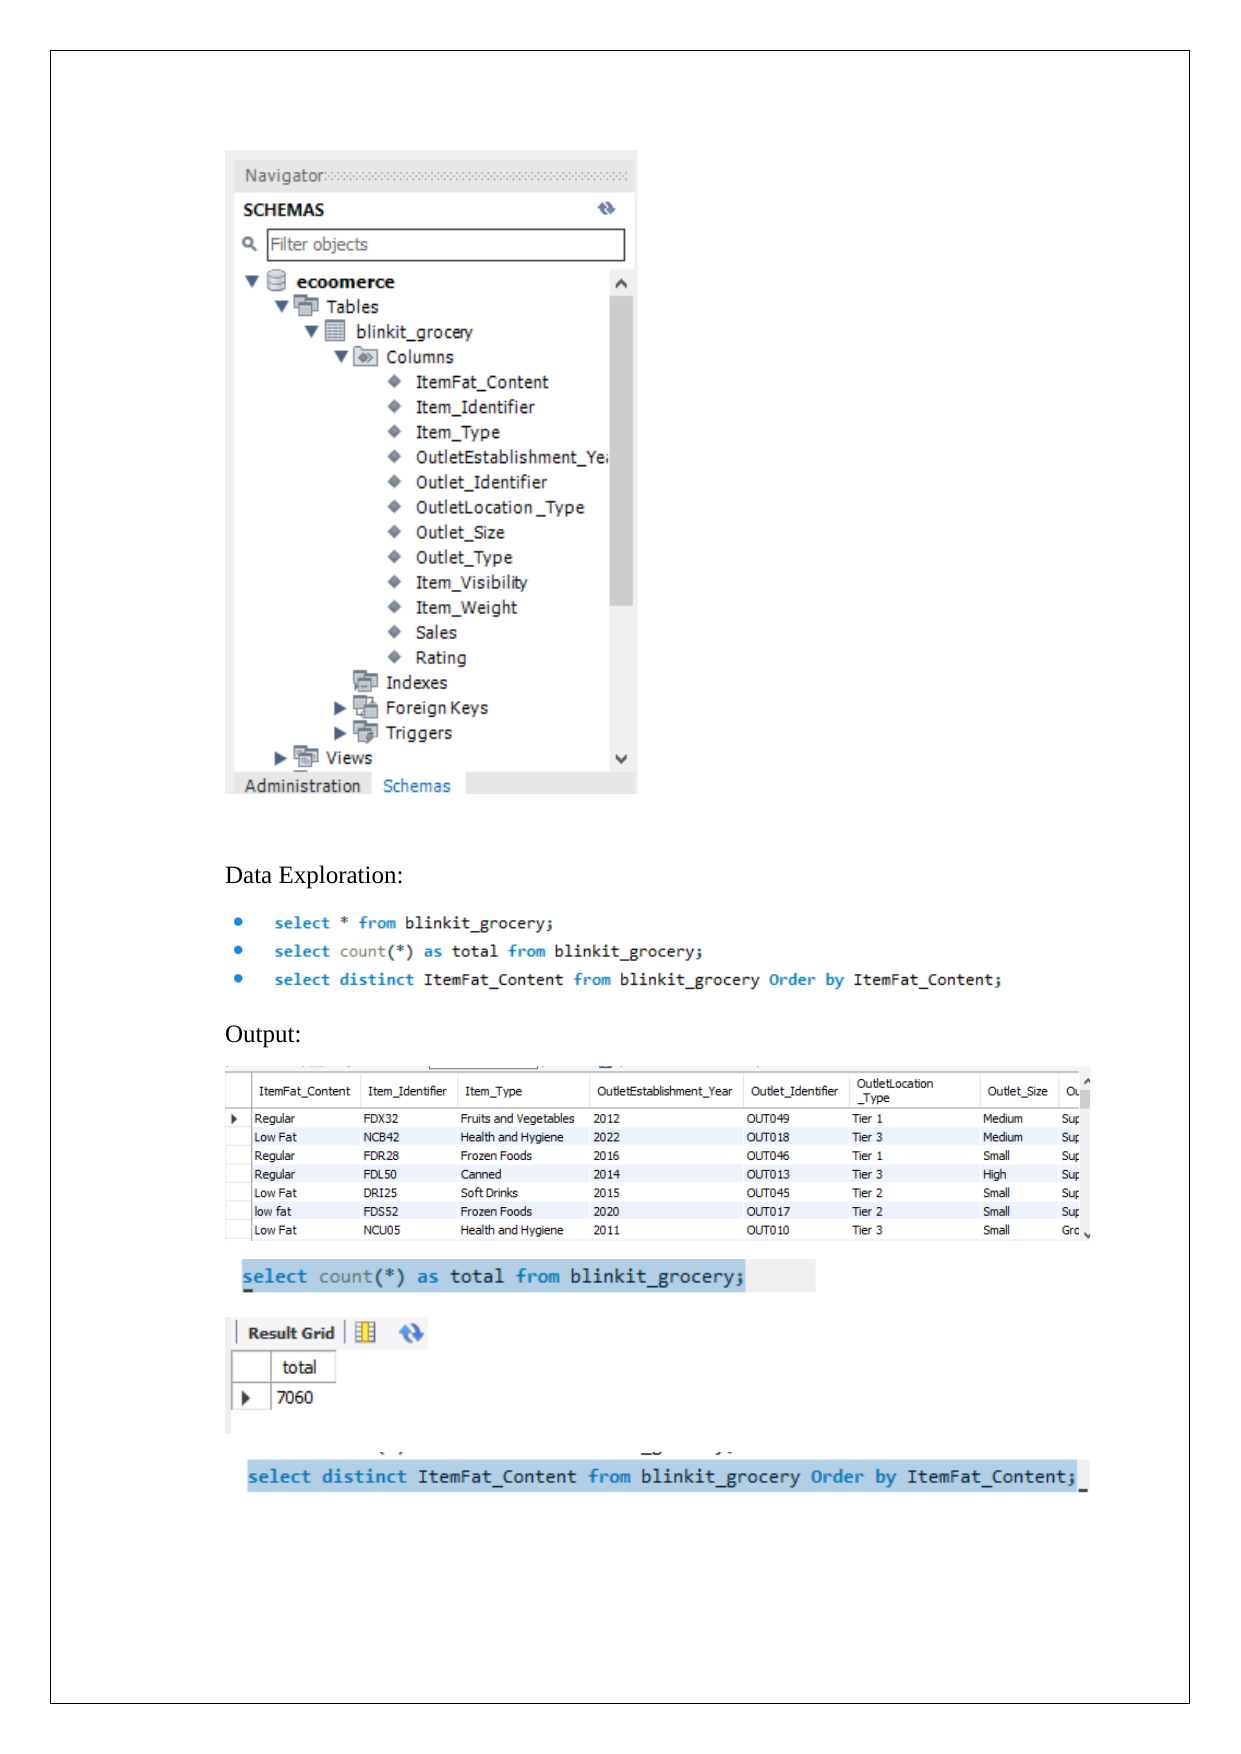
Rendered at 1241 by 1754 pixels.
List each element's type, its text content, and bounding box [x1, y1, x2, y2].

picture [225, 150, 638, 794]
picture [225, 1317, 429, 1434]
picture [225, 908, 1091, 1000]
text Output: [225, 1019, 1090, 1048]
text Data Exploration: [225, 860, 1090, 889]
picture [225, 1066, 1091, 1241]
picture [225, 1259, 816, 1299]
picture [225, 1452, 1091, 1497]
